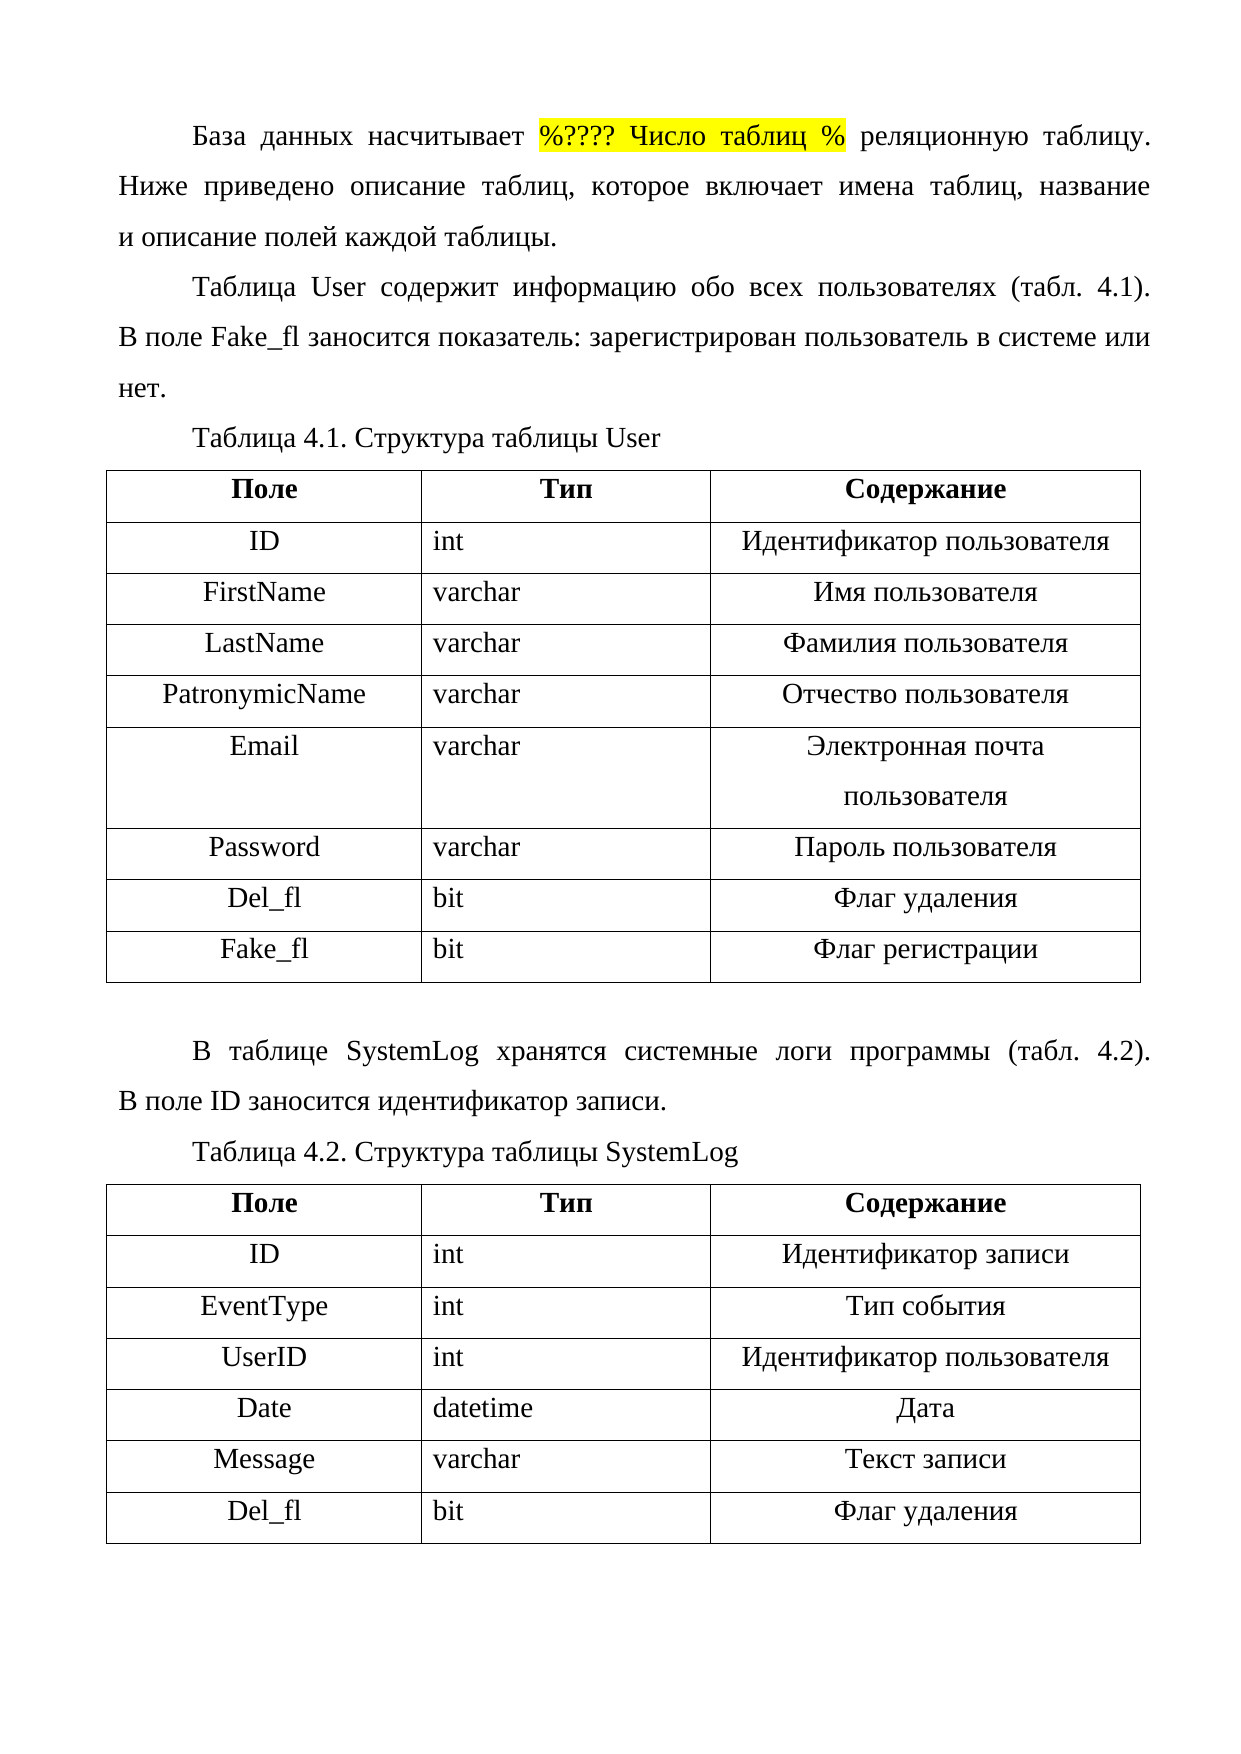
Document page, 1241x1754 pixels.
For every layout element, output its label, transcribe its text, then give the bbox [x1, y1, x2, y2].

table_cell varchar [422, 1441, 710, 1492]
table_cell varchar [422, 676, 710, 727]
table_cell Флаг регистрации [711, 932, 1140, 982]
table_cell Email [107, 728, 421, 828]
table_header Содержание [711, 1185, 1140, 1235]
table_cell bit [422, 1493, 710, 1543]
table_cell Пароль пользователя [711, 829, 1140, 879]
table_header Поле [107, 1185, 421, 1235]
table_cell varchar [422, 625, 710, 675]
table_header Тип [422, 471, 710, 522]
table_cell Идентификатор пользователя [711, 523, 1140, 573]
table_cell Флаг удаления [711, 1493, 1140, 1543]
text В таблице SystemLog хранятся системные логи программы (табл. 4.2). В поле ID заносится идентификатор записи. [118, 1033, 1152, 1117]
table_header Поле [107, 471, 421, 522]
table_cell Del_fl [107, 1493, 421, 1543]
table_cell int [422, 523, 710, 573]
table_cell Идентификатор пользователя [711, 1339, 1140, 1389]
table_cell Текст записи [711, 1441, 1140, 1492]
text База данных насчитывает %???? Число таблиц % реляционную таблицу. Ниже приведено описание таблиц, которое включает имена таблиц, название и описание полей каждой таблицы. [118, 118, 1152, 252]
table_cell Электронная почта пользователя [711, 728, 1140, 828]
table_cell ID [107, 1236, 421, 1287]
table_cell FirstName [107, 574, 421, 624]
table_cell bit [422, 880, 710, 931]
table_cell datetime [422, 1390, 710, 1440]
table_cell Тип события [711, 1288, 1140, 1338]
table_header Тип [422, 1185, 710, 1235]
table_cell Флаг удаления [711, 880, 1140, 931]
table_cell Идентификатор записи [711, 1236, 1140, 1287]
text Таблица 4.1. Структура таблицы User [118, 420, 1152, 453]
table_cell Date [107, 1390, 421, 1440]
table_cell Del_fl [107, 880, 421, 931]
table_cell LastName [107, 625, 421, 675]
table_cell EventType [107, 1288, 421, 1338]
table_cell int [422, 1339, 710, 1389]
text Таблица 4.2. Структура таблицы SystemLog [118, 1134, 1152, 1167]
table_cell Имя пользователя [711, 574, 1140, 624]
table_cell Fake_fl [107, 932, 421, 982]
table_cell Отчество пользователя [711, 676, 1140, 727]
table_cell bit [422, 932, 710, 982]
table_cell int [422, 1288, 710, 1338]
table_cell Дата [711, 1390, 1140, 1440]
table_cell Message [107, 1441, 421, 1492]
text Таблица User содержит информацию обо всех пользователях (табл. 4.1). В поле Fake_fl заносится показатель: зарегистрирован пользователь в системе или нет. [118, 269, 1152, 403]
table_cell Password [107, 829, 421, 879]
table_cell ID [107, 523, 421, 573]
table_cell PatronymicName [107, 676, 421, 727]
table_cell varchar [422, 574, 710, 624]
table_cell varchar [422, 728, 710, 828]
table_cell int [422, 1236, 710, 1287]
table_cell UserID [107, 1339, 421, 1389]
table_header Содержание [711, 471, 1140, 522]
table_cell varchar [422, 829, 710, 879]
table_cell Фамилия пользователя [711, 625, 1140, 675]
